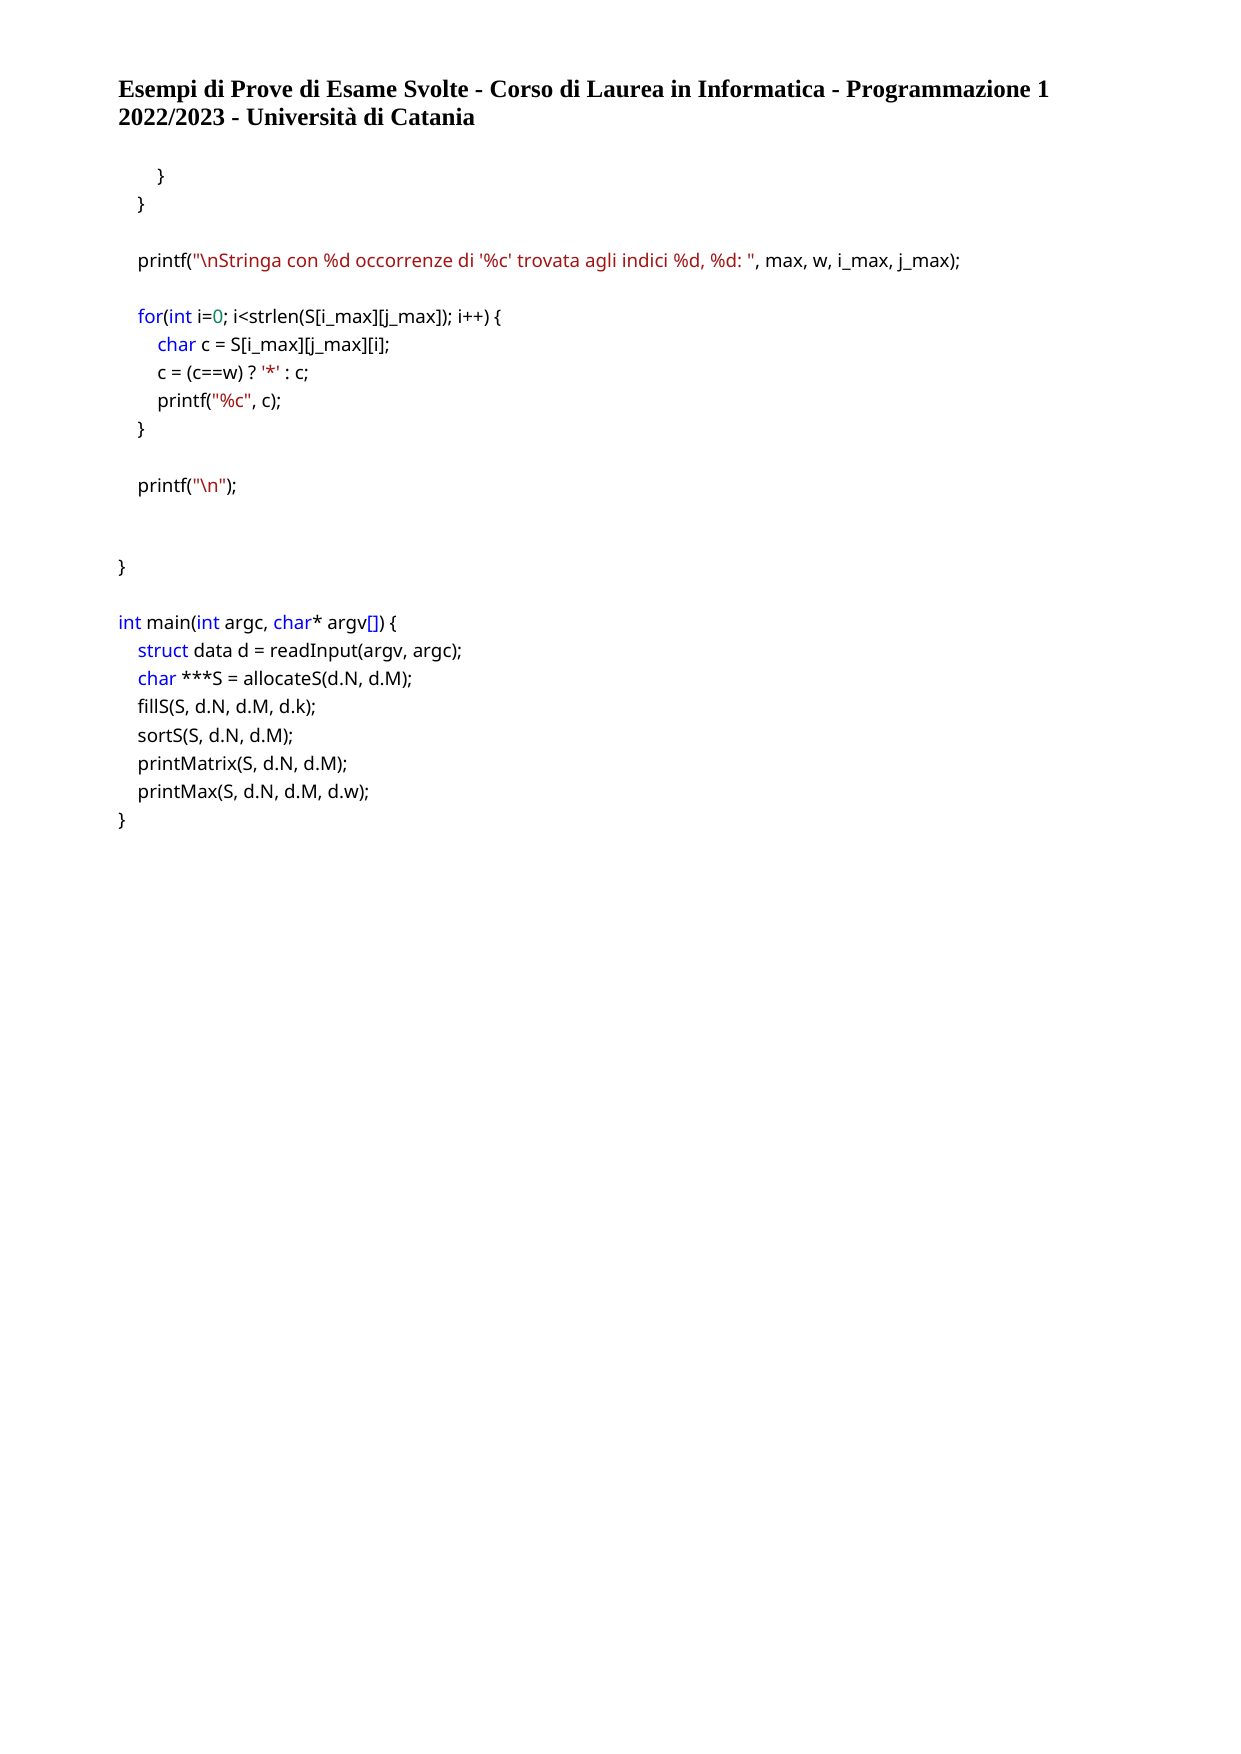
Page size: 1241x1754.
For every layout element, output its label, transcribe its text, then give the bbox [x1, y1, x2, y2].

text } [118, 551, 1122, 579]
text } [118, 413, 1122, 441]
text } [118, 804, 1122, 832]
text c = (c==w) ? '*' : c; [118, 357, 1122, 385]
text printf("\nStringa con %d occorrenze di '%c' trovata agli indici %d, %d: ", max, w, i_max, j_max); [118, 244, 1122, 272]
text int main(int argc, char* argv[]) { [118, 607, 1122, 635]
text fillS(S, d.N, d.M, d.k); [118, 691, 1122, 719]
text char ***S = allocateS(d.N, d.M); [118, 663, 1122, 691]
text printMax(S, d.N, d.M, d.w); [118, 776, 1122, 804]
text for(int i=0; i<strlen(S[i_max][j_max]); i++) { [118, 301, 1122, 329]
text printf("\n"); [118, 469, 1122, 497]
text } [118, 188, 1122, 216]
text char c = S[i_max][j_max][i]; [118, 329, 1122, 357]
text } [118, 160, 1122, 188]
text sortS(S, d.N, d.M); [118, 719, 1122, 747]
text struct data d = readInput(argv, argc); [118, 635, 1122, 663]
text printf("%c", c); [118, 385, 1122, 413]
text printMatrix(S, d.N, d.M); [118, 747, 1122, 776]
